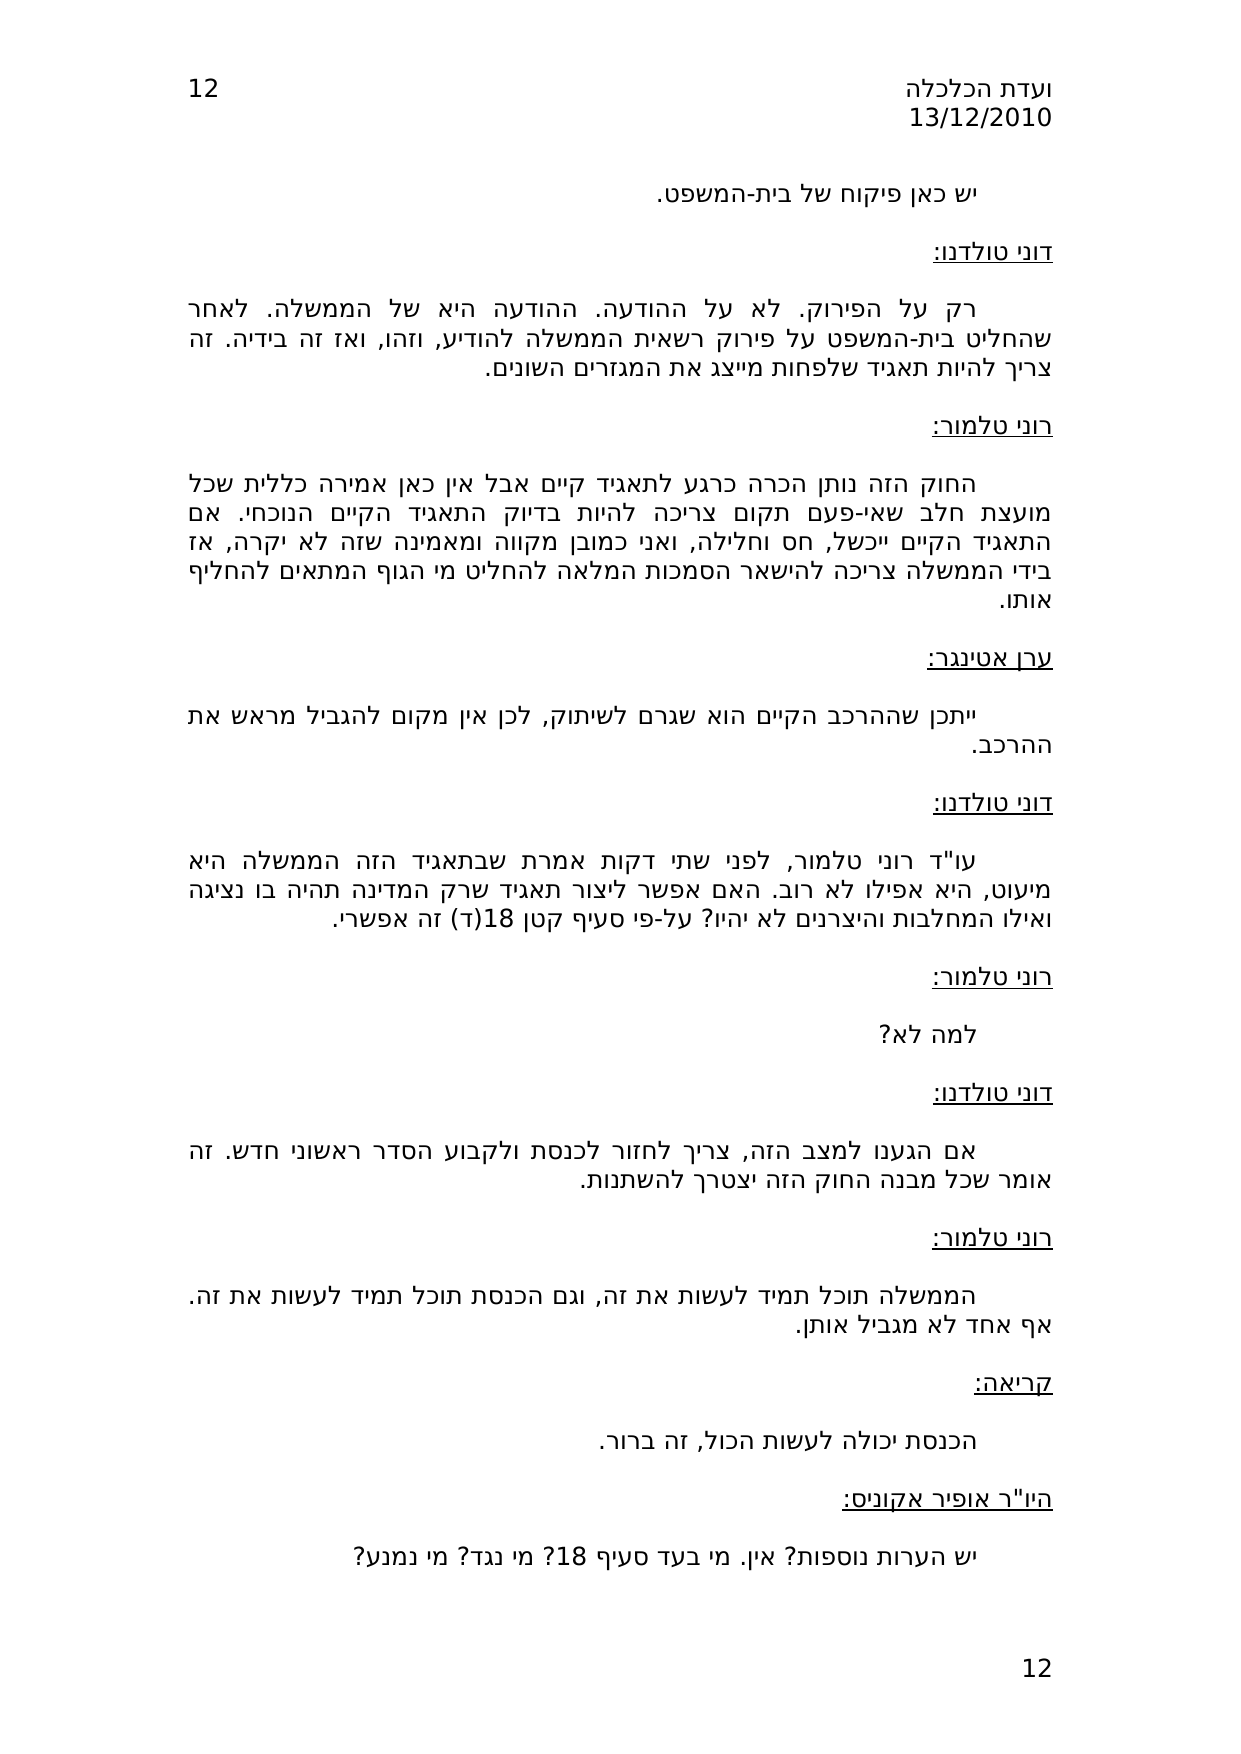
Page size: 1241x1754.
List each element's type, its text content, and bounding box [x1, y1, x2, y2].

text דוני טולדנו: [187, 1078, 1053, 1107]
text יש כאן פיקוח של בית-המשפט. [187, 179, 1053, 208]
text החוק הזה נותן הכרה כרגע לתאגיד קיים אבל אין כאן אמירה כללית שכל מועצת חלב שאי-פעם תקום צריכה להיות בדיוק התאגיד הקיים הנוכחי. אם התאגיד הקיים ייכשל, חס וחלילה, ואני כמובן מקווה ומאמינה שזה לא יקרה, אז בידי הממשלה צריכה להישאר הסמכות המלאה להחליט מי הגוף המתאים להחליף אותו. [187, 469, 1053, 614]
text אם הגענו למצב הזה, צריך לחזור לכנסת ולקבוע הסדר ראשוני חדש. זה אומר שכל מבנה החוק הזה יצטרך להשתנות. [187, 1136, 1053, 1194]
text ייתכן שההרכב הקיים הוא שגרם לשיתוק, לכן אין מקום להגביל מראש את ההרכב. [187, 701, 1053, 759]
text עו"ד רוני טלמור, לפני שתי דקות אמרת שבתאגיד הזה הממשלה היא מיעוט, היא אפילו לא רוב. האם אפשר ליצור תאגיד שרק המדינה תהיה בו נציגה ואילו המחלבות והיצרנים לא יהיו? על-פי סעיף קטן 18(ד) זה אפשרי. [187, 846, 1053, 934]
text הממשלה תוכל תמיד לעשות את זה, וגם הכנסת תוכל תמיד לעשות את זה. אף אחד לא מגביל אותן. [187, 1281, 1053, 1339]
text דוני טולדנו: [187, 237, 1053, 266]
text רוני טלמור: [187, 411, 1053, 440]
text רוני טלמור: [187, 962, 1053, 992]
text הכנסת יכולה לעשות הכול, זה ברור. [187, 1426, 1053, 1455]
text יש הערות נוספות? אין. מי בעד סעיף 18? מי נגד? מי נמנע? [187, 1542, 1053, 1571]
text היו"ר אופיר אקוניס: [187, 1484, 1053, 1513]
text דוני טולדנו: [187, 788, 1053, 817]
text רוני טלמור: [187, 1223, 1053, 1252]
text רק על הפירוק. לא על ההודעה. ההודעה היא של הממשלה. לאחר שהחליט בית-המשפט על פירוק רשאית הממשלה להודיע, וזהו, ואז זה בידיה. זה צריך להיות תאגיד שלפחות מייצג את המגזרים השונים. [187, 294, 1053, 382]
text למה לא? [187, 1020, 1053, 1049]
text קריאה: [187, 1368, 1053, 1397]
text ערן אטינגר: [187, 643, 1053, 672]
